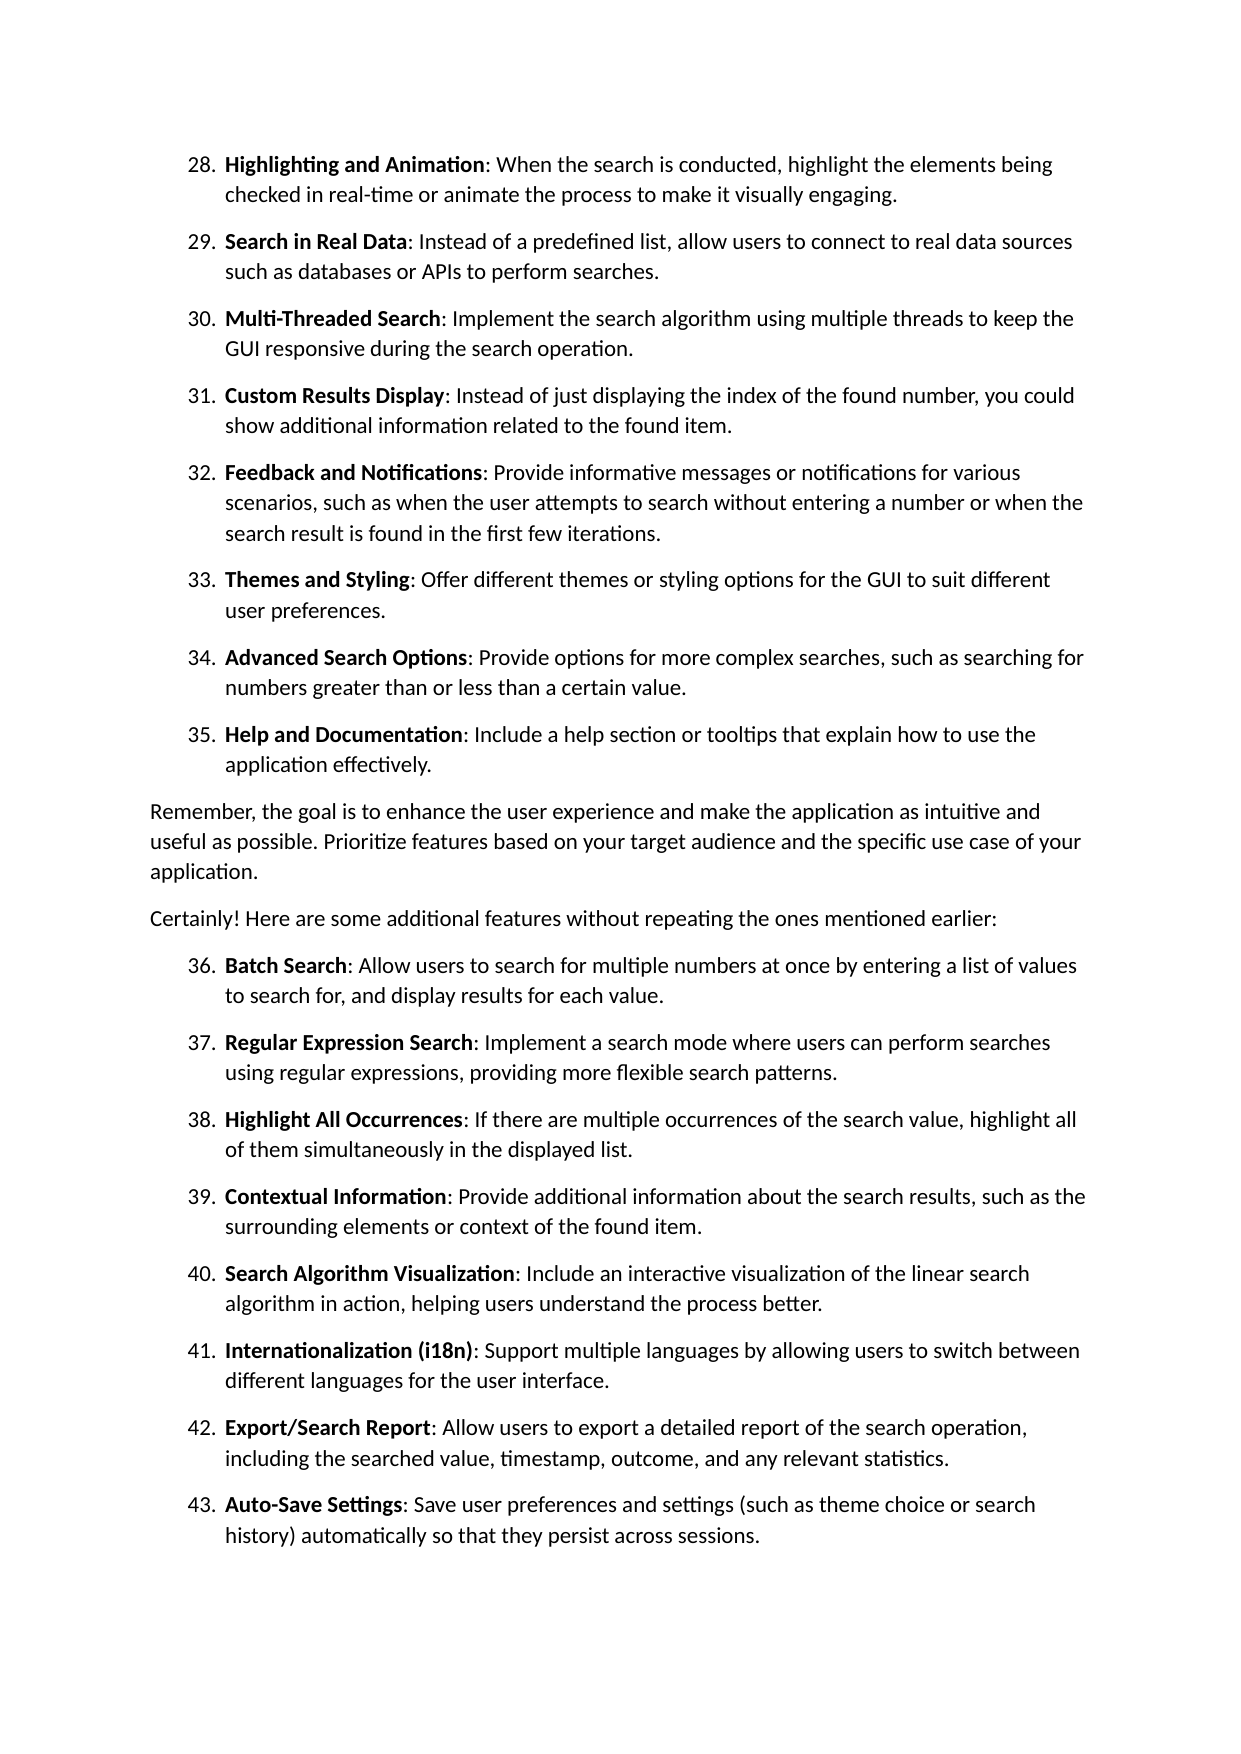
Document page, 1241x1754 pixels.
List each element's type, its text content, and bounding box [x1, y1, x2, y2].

list Export/Search Report: Allow users to export a detailed report of the search operation, including the searched value, timestamp, outcome, and any relevant statistics. [187, 1413, 1090, 1472]
list Themes and Styling: Offer different themes or styling options for the GUI to suit different user preferences. [187, 566, 1090, 624]
list Advanced Search Options: Provide options for more complex searches, such as searching for numbers greater than or less than a certain value. [187, 643, 1090, 701]
list Highlighting and Animation: When the search is conducted, highlight the elements being checked in real-time or animate the process to make it visually engaging. [187, 150, 1090, 208]
list Highlight All Occurrences: If there are multiple occurrences of the search value, highlight all of them simultaneously in the displayed list. [187, 1105, 1090, 1163]
list Help and Documentation: Include a help section or tooltips that explain how to use the application effectively. [187, 720, 1090, 778]
text Remember, the goal is to enhance the user experience and make the application as intuitive and useful as possible. Prioritize features based on your target audience and the specific use case of your application. [150, 797, 1090, 885]
list Auto-Save Settings: Save user preferences and settings (such as theme choice or search history) automatically so that they persist across sessions. [187, 1491, 1090, 1549]
list Search Algorithm Visualization: Include an interactive visualization of the linear search algorithm in action, helping users understand the process better. [187, 1259, 1090, 1318]
list Search in Real Data: Instead of a predefined list, allow users to connect to real data sources such as databases or APIs to perform searches. [187, 227, 1090, 285]
list Multi-Threaded Search: Implement the search algorithm using multiple threads to keep the GUI responsive during the search operation. [187, 304, 1090, 362]
list Internationalization (i18n): Support multiple languages by allowing users to switch between different languages for the user interface. [187, 1336, 1090, 1395]
list Feedback and Notifications: Provide informative messages or notifications for various scenarios, such as when the user attempts to search without entering a number or when the search result is found in the first few iterations. [187, 458, 1090, 547]
text Certainly! Here are some additional features without repeating the ones mentioned earlier: [150, 904, 1090, 932]
list Batch Search: Allow users to search for multiple numbers at once by entering a list of values to search for, and display results for each value. [187, 951, 1090, 1009]
list Custom Results Display: Instead of just displaying the index of the found number, you could show additional information related to the found item. [187, 381, 1090, 439]
list Regular Expression Search: Implement a search mode where users can perform searches using regular expressions, providing more flexible search patterns. [187, 1028, 1090, 1086]
list Contextual Information: Provide additional information about the search results, such as the surrounding elements or context of the found item. [187, 1182, 1090, 1241]
